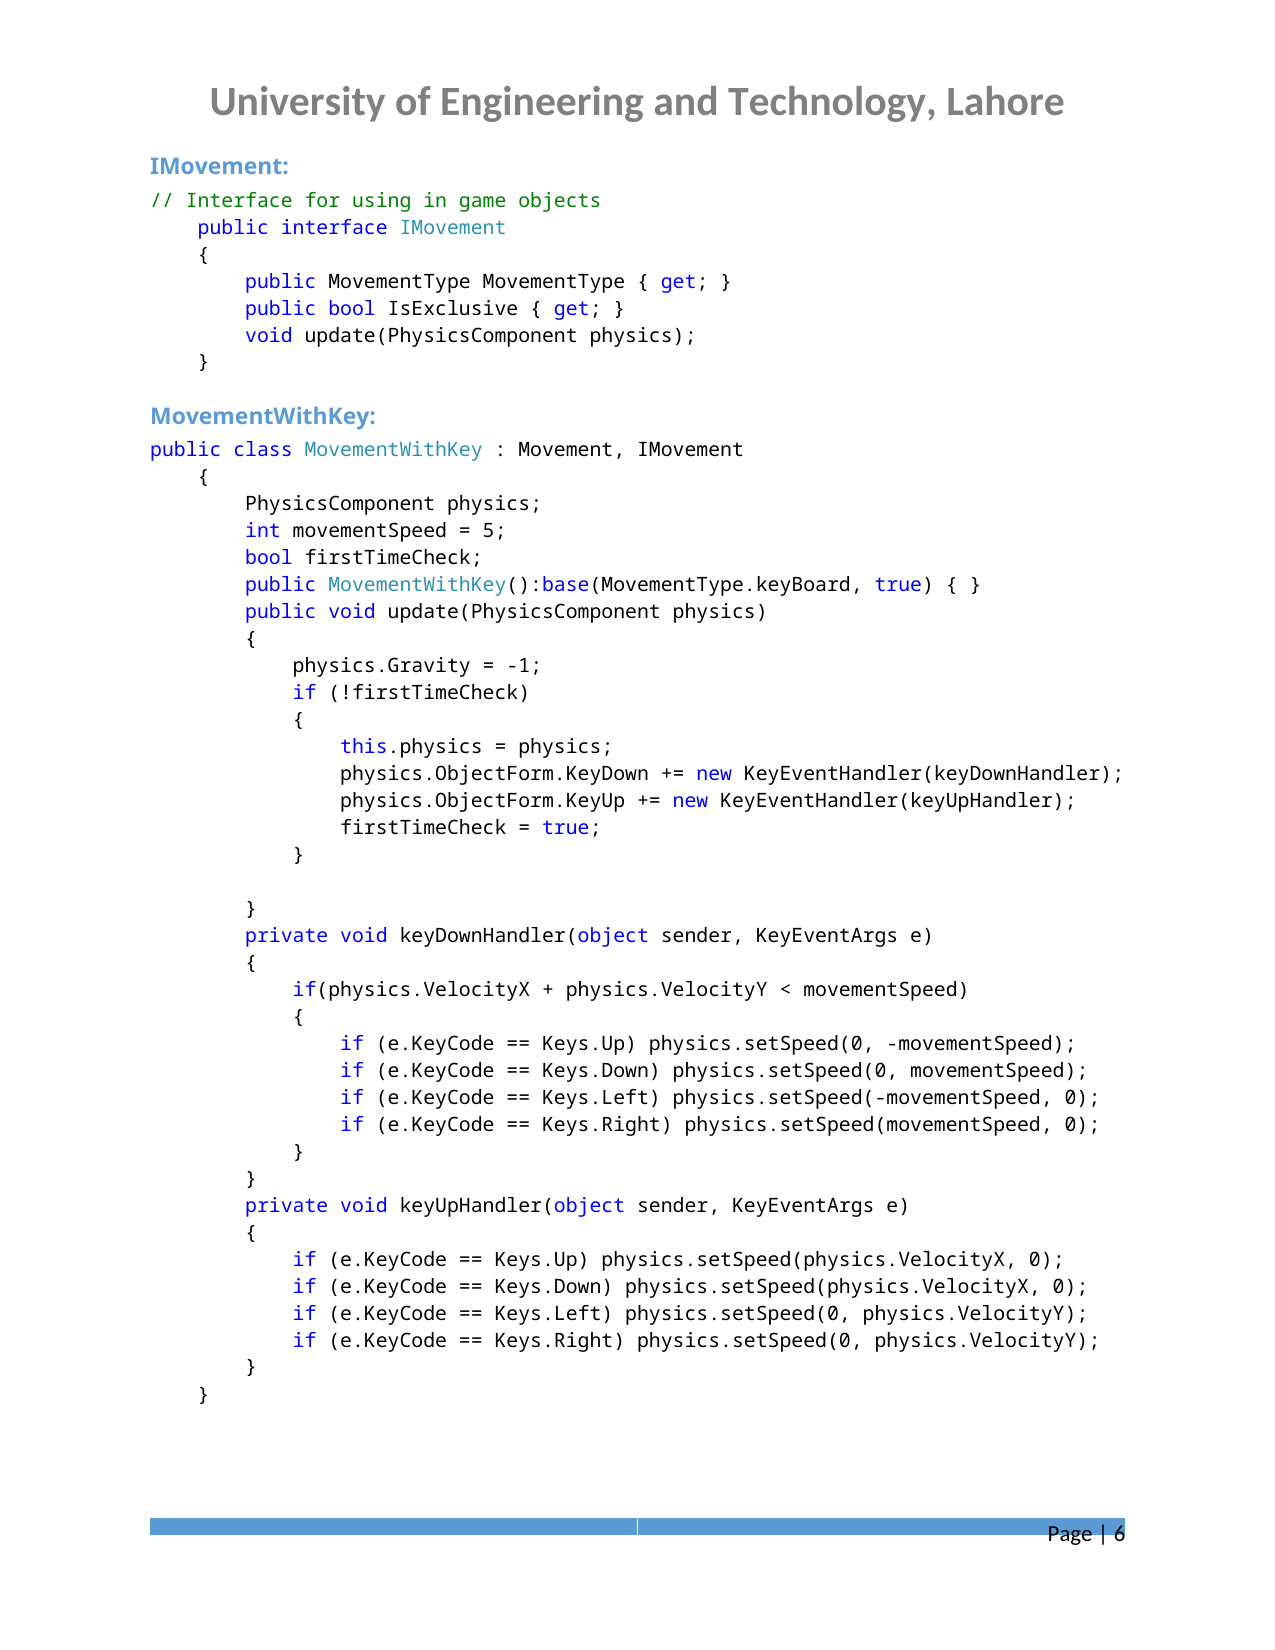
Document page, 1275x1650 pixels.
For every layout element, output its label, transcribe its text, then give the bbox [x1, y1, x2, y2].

text { [150, 948, 1125, 975]
text { [150, 1002, 1125, 1029]
text { [150, 624, 1125, 651]
text this.physics = physics; [150, 732, 1125, 759]
text } [150, 1137, 1125, 1164]
text } [150, 840, 1125, 867]
text if (e.KeyCode == Keys.Left) physics.setSpeed(0, physics.VelocityY); [150, 1299, 1125, 1326]
text if (e.KeyCode == Keys.Left) physics.setSpeed(-movementSpeed, 0); [150, 1083, 1125, 1110]
text private void keyUpHandler(object sender, KeyEventArgs e) [150, 1191, 1125, 1218]
text physics.ObjectForm.KeyDown += new KeyEventHandler(keyDownHandler); [150, 759, 1125, 786]
text firstTimeCheck = true; [150, 813, 1125, 840]
text public interface IMovement [150, 213, 1125, 240]
text if (!firstTimeCheck) [150, 678, 1125, 705]
text if (e.KeyCode == Keys.Down) physics.setSpeed(0, movementSpeed); [150, 1056, 1125, 1083]
text physics.ObjectForm.KeyUp += new KeyEventHandler(keyUpHandler); [150, 786, 1125, 813]
text { [150, 240, 1125, 267]
text void update(PhysicsComponent physics); [150, 321, 1125, 348]
text } [150, 1164, 1125, 1191]
text } [150, 1380, 1125, 1407]
text } [150, 894, 1125, 921]
text if (e.KeyCode == Keys.Right) physics.setSpeed(movementSpeed, 0); [150, 1110, 1125, 1137]
text if (e.KeyCode == Keys.Up) physics.setSpeed(physics.VelocityX, 0); [150, 1245, 1125, 1272]
text private void keyDownHandler(object sender, KeyEventArgs e) [150, 921, 1125, 948]
text if (e.KeyCode == Keys.Down) physics.setSpeed(physics.VelocityX, 0); [150, 1272, 1125, 1299]
text physics.Gravity = -1; [150, 651, 1125, 678]
text } [150, 1353, 1125, 1380]
text // Interface for using in game objects [150, 186, 1125, 213]
text if (e.KeyCode == Keys.Up) physics.setSpeed(0, -movementSpeed); [150, 1029, 1125, 1056]
text public MovementType MovementType { get; } [150, 267, 1125, 294]
text bool firstTimeCheck; [150, 543, 1125, 570]
text { [150, 705, 1125, 732]
subtitle MovementWithKey: [150, 399, 1125, 431]
text if (e.KeyCode == Keys.Right) physics.setSpeed(0, physics.VelocityY); [150, 1326, 1125, 1353]
text int movementSpeed = 5; [150, 516, 1125, 543]
text public void update(PhysicsComponent physics) [150, 597, 1125, 624]
text public MovementWithKey():base(MovementType.keyBoard, true) { } [150, 570, 1125, 597]
text public bool IsExclusive { get; } [150, 294, 1125, 321]
text PhysicsComponent physics; [150, 489, 1125, 516]
text { [150, 462, 1125, 489]
text if(physics.VelocityX + physics.VelocityY < movementSpeed) [150, 975, 1125, 1002]
text public class MovementWithKey : Movement, IMovement [150, 436, 1125, 462]
text { [150, 1218, 1125, 1245]
text } [150, 348, 1125, 375]
subtitle IMovement: [150, 150, 1125, 181]
